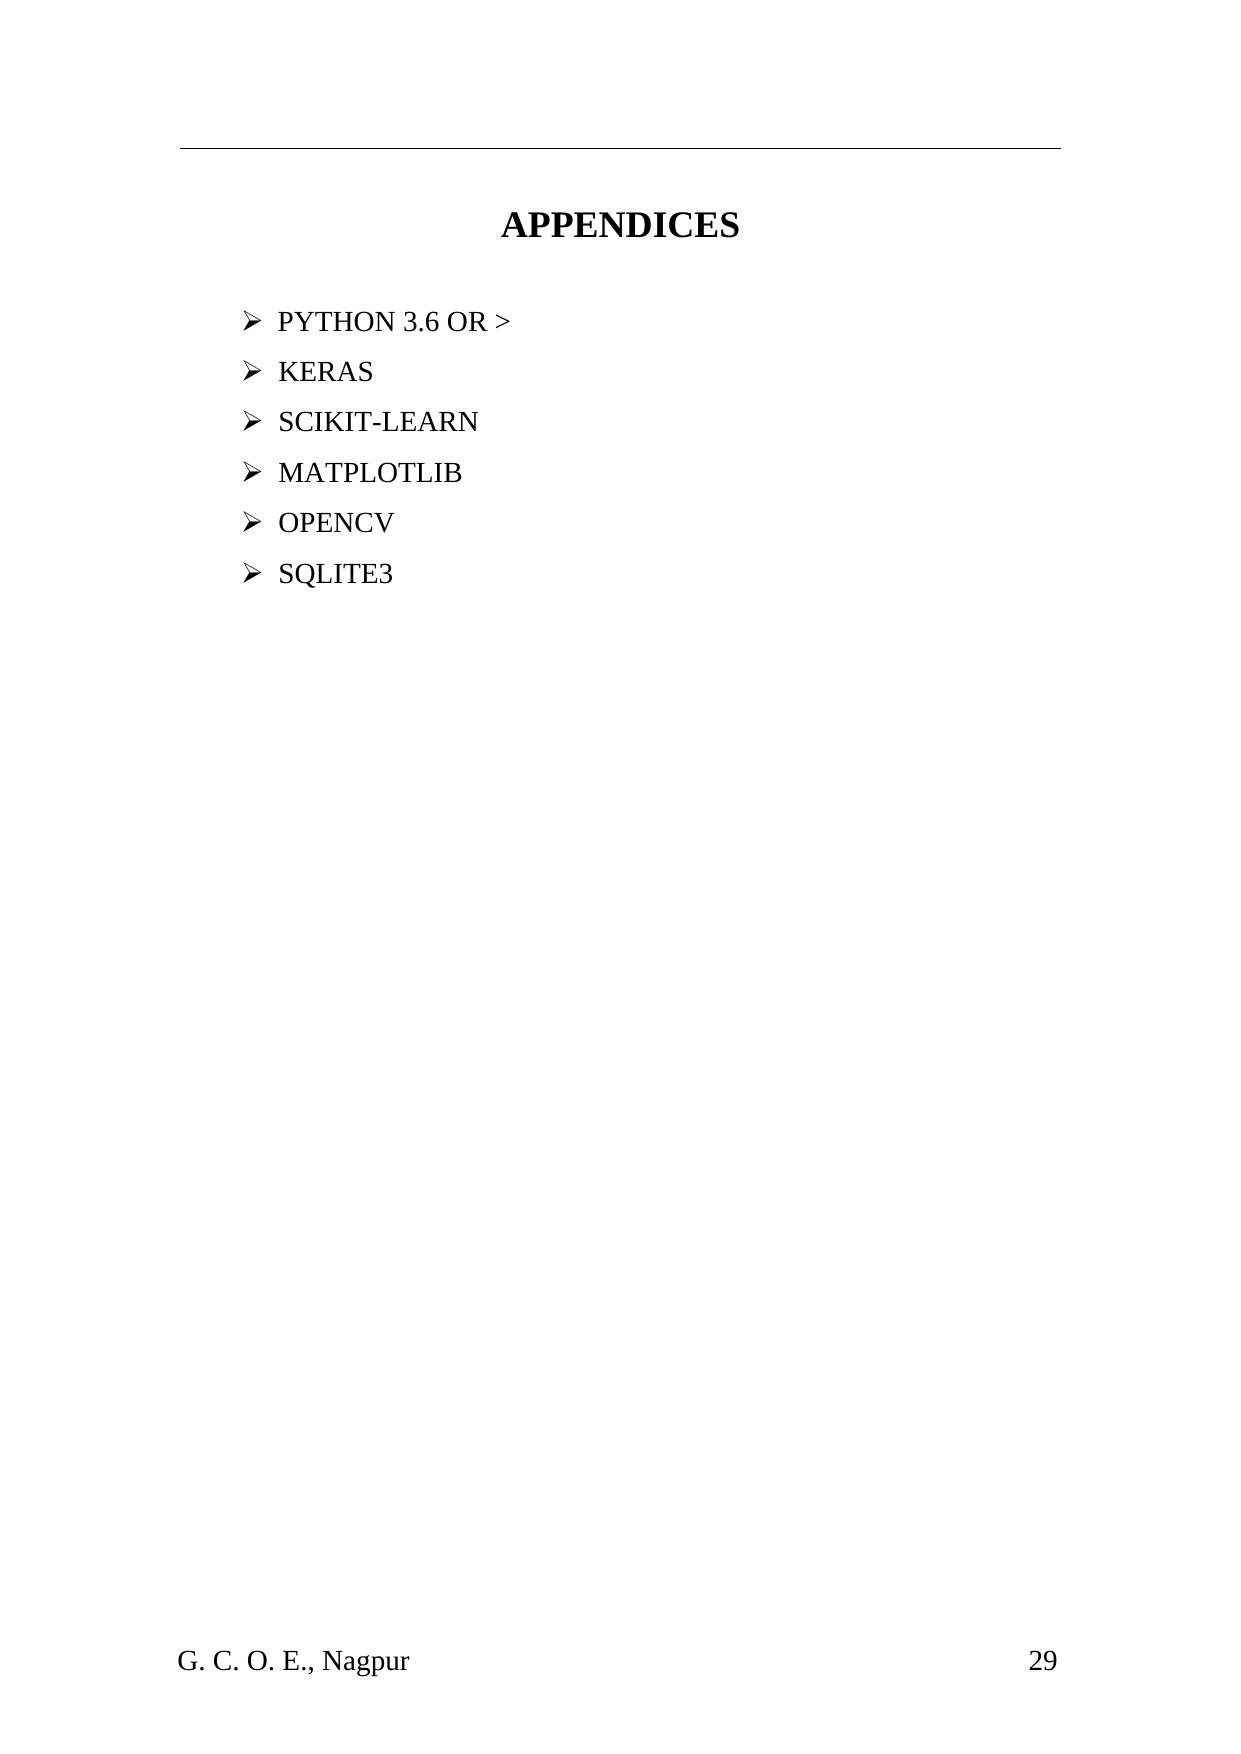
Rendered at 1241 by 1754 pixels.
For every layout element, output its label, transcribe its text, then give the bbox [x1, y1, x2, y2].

list SQLITE3 [241, 556, 1134, 589]
list PYTHON 3.6 OR > [241, 304, 1134, 337]
list OPENCV [241, 505, 1134, 539]
subtitle APPENDICES [501, 202, 1134, 245]
list KERAS [241, 354, 1134, 388]
list SCIKIT-LEARN [241, 404, 1134, 438]
list MATPLOTLIB [241, 455, 1134, 488]
